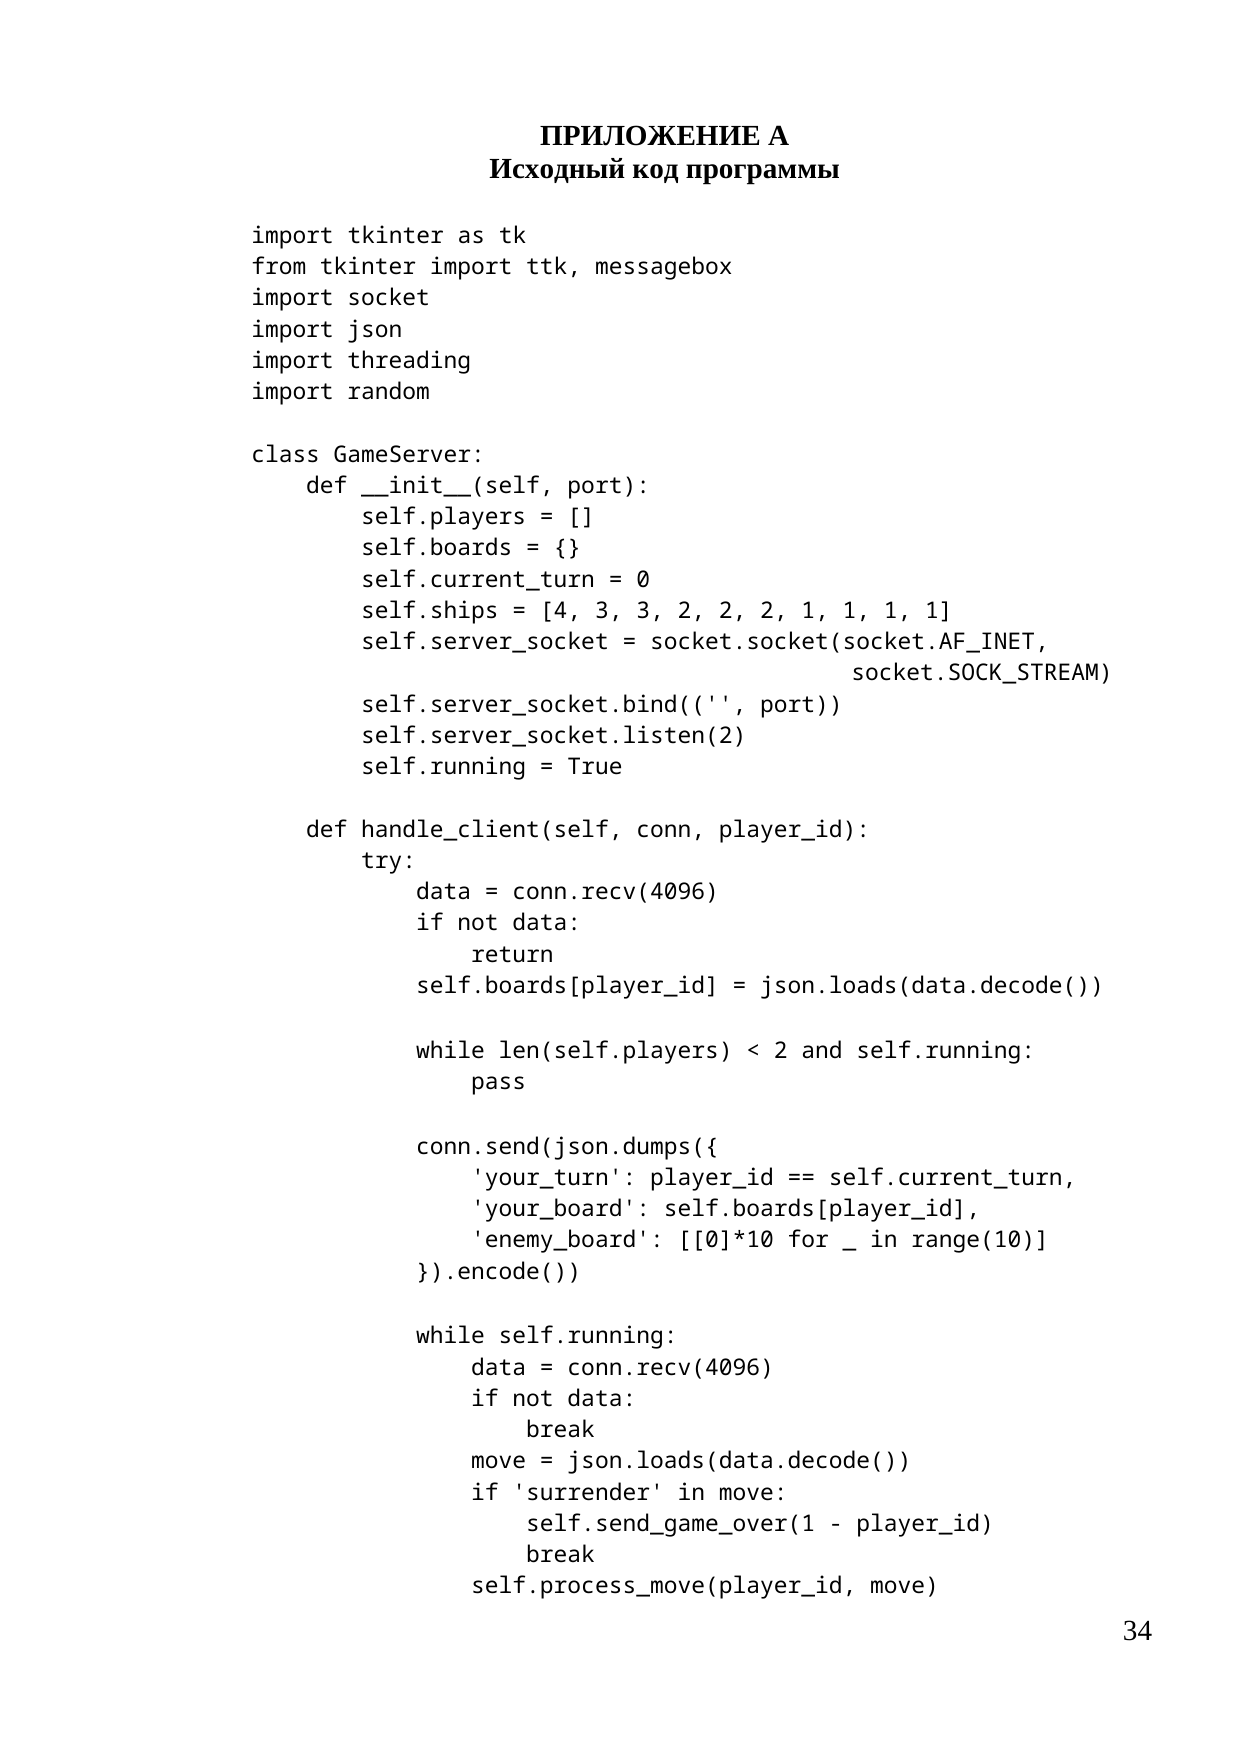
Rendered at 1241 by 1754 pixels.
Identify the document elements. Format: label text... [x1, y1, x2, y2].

text self.boards[player_id] = json.loads(data.decode()) [177, 969, 1152, 1000]
text return [177, 937, 1152, 969]
text import json [177, 312, 1152, 344]
text self.server_socket.listen(2) [177, 719, 1152, 750]
text break [177, 1538, 1152, 1569]
text data = conn.recv(4096) [177, 1351, 1152, 1382]
text self.ships = [4, 3, 3, 2, 2, 2, 1, 1, 1, 1] [177, 594, 1152, 625]
text if not data: [177, 1382, 1152, 1413]
text self.server_socket.bind(('', port)) [177, 687, 1152, 719]
text self.boards = {} [177, 531, 1152, 562]
text import tkinter as tk [177, 219, 1152, 250]
text while self.running: [177, 1319, 1152, 1351]
text conn.send(json.dumps({ [177, 1129, 1152, 1161]
text from tkinter import ttk, messagebox [177, 250, 1152, 281]
text self.running = True [177, 750, 1152, 781]
text class GameServer: [177, 437, 1152, 469]
text self.send_game_over(1 - player_id) [177, 1507, 1152, 1538]
text }).encode()) [177, 1254, 1152, 1286]
text if 'surrender' in move: [177, 1476, 1152, 1507]
text def handle_client(self, conn, player_id): [177, 812, 1152, 844]
text data = conn.recv(4096) [177, 875, 1152, 906]
text self.process_move(player_id, move) [177, 1569, 1152, 1601]
text import threading [177, 344, 1152, 375]
text Исходный код программы [177, 152, 1152, 185]
text def __init__(self, port): [177, 469, 1152, 500]
text 'enemy_board': [[0]*10 for _ in range(10)] [177, 1223, 1152, 1254]
text pass [177, 1065, 1152, 1096]
text Приложение А [177, 118, 1152, 152]
text while len(self.players) < 2 and self.running: [177, 1033, 1152, 1065]
text self.current_turn = 0 [177, 562, 1152, 594]
text import random [177, 375, 1152, 406]
text import socket [177, 281, 1152, 312]
text self.server_socket = socket.socket(socket.AF_INET, socket.SOCK_STREAM) [177, 625, 1152, 687]
text try: [177, 844, 1152, 875]
text move = json.loads(data.decode()) [177, 1444, 1152, 1476]
text if not data: [177, 906, 1152, 937]
text 'your_turn': player_id == self.current_turn, [177, 1161, 1152, 1192]
text break [177, 1413, 1152, 1444]
text 'your_board': self.boards[player_id], [177, 1192, 1152, 1223]
text self.players = [] [177, 500, 1152, 531]
